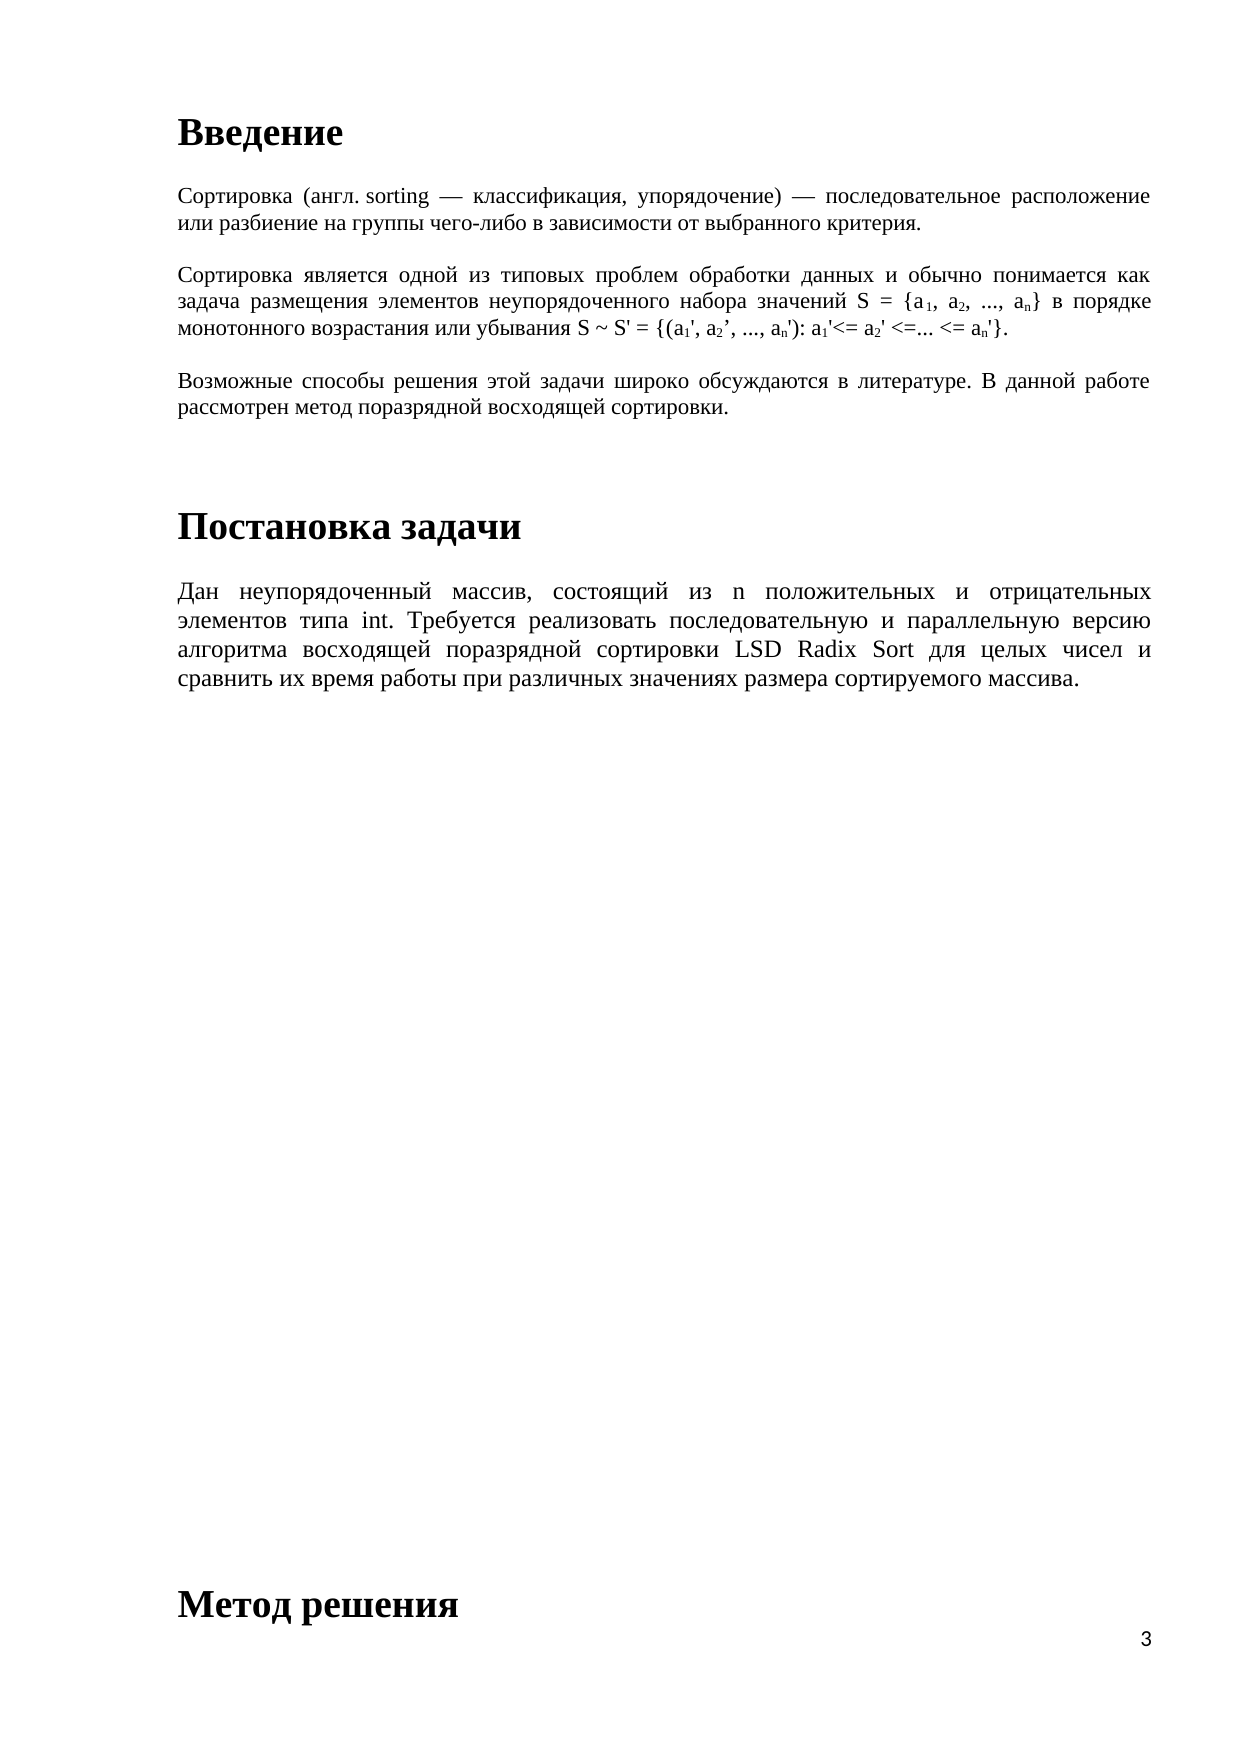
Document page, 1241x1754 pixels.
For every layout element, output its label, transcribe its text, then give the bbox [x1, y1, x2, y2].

text Сортировка является одной из типовых проблем обработки данных и обычно понимается как задача размещения элементов неупорядоченного набора значений S = {a1, a2, ..., an} в порядке монотонного возрастания или убывания S ~ S' = {(a1', a2’, ..., an'): a1'<= a2' <=... <= an'}. [177, 261, 1152, 340]
text Дан неупорядоченный массив, состоящий из n положительных и отрицательных элементов типа int. Требуется реализовать последовательную и параллельную версию алгоритма восходящей поразрядной сортировки LSD Radix Sort для целых чисел и сравнить их время работы при различных значениях размера сортируемого массива. [177, 576, 1152, 691]
text Сортировка (англ. sorting — классификация, упорядочение) — последовательное расположение или разбиение на группы чего-либо в зависимости от выбранного критерия. [177, 182, 1152, 235]
text Метод решения [177, 1590, 1152, 1624]
text Возможные способы решения этой задачи широко обсуждаются в литературе. В данной работе рассмотрен метод поразрядной восходящей сортировки. [177, 367, 1152, 419]
text Введение [177, 118, 1152, 152]
text Постановка задачи [177, 512, 1152, 546]
